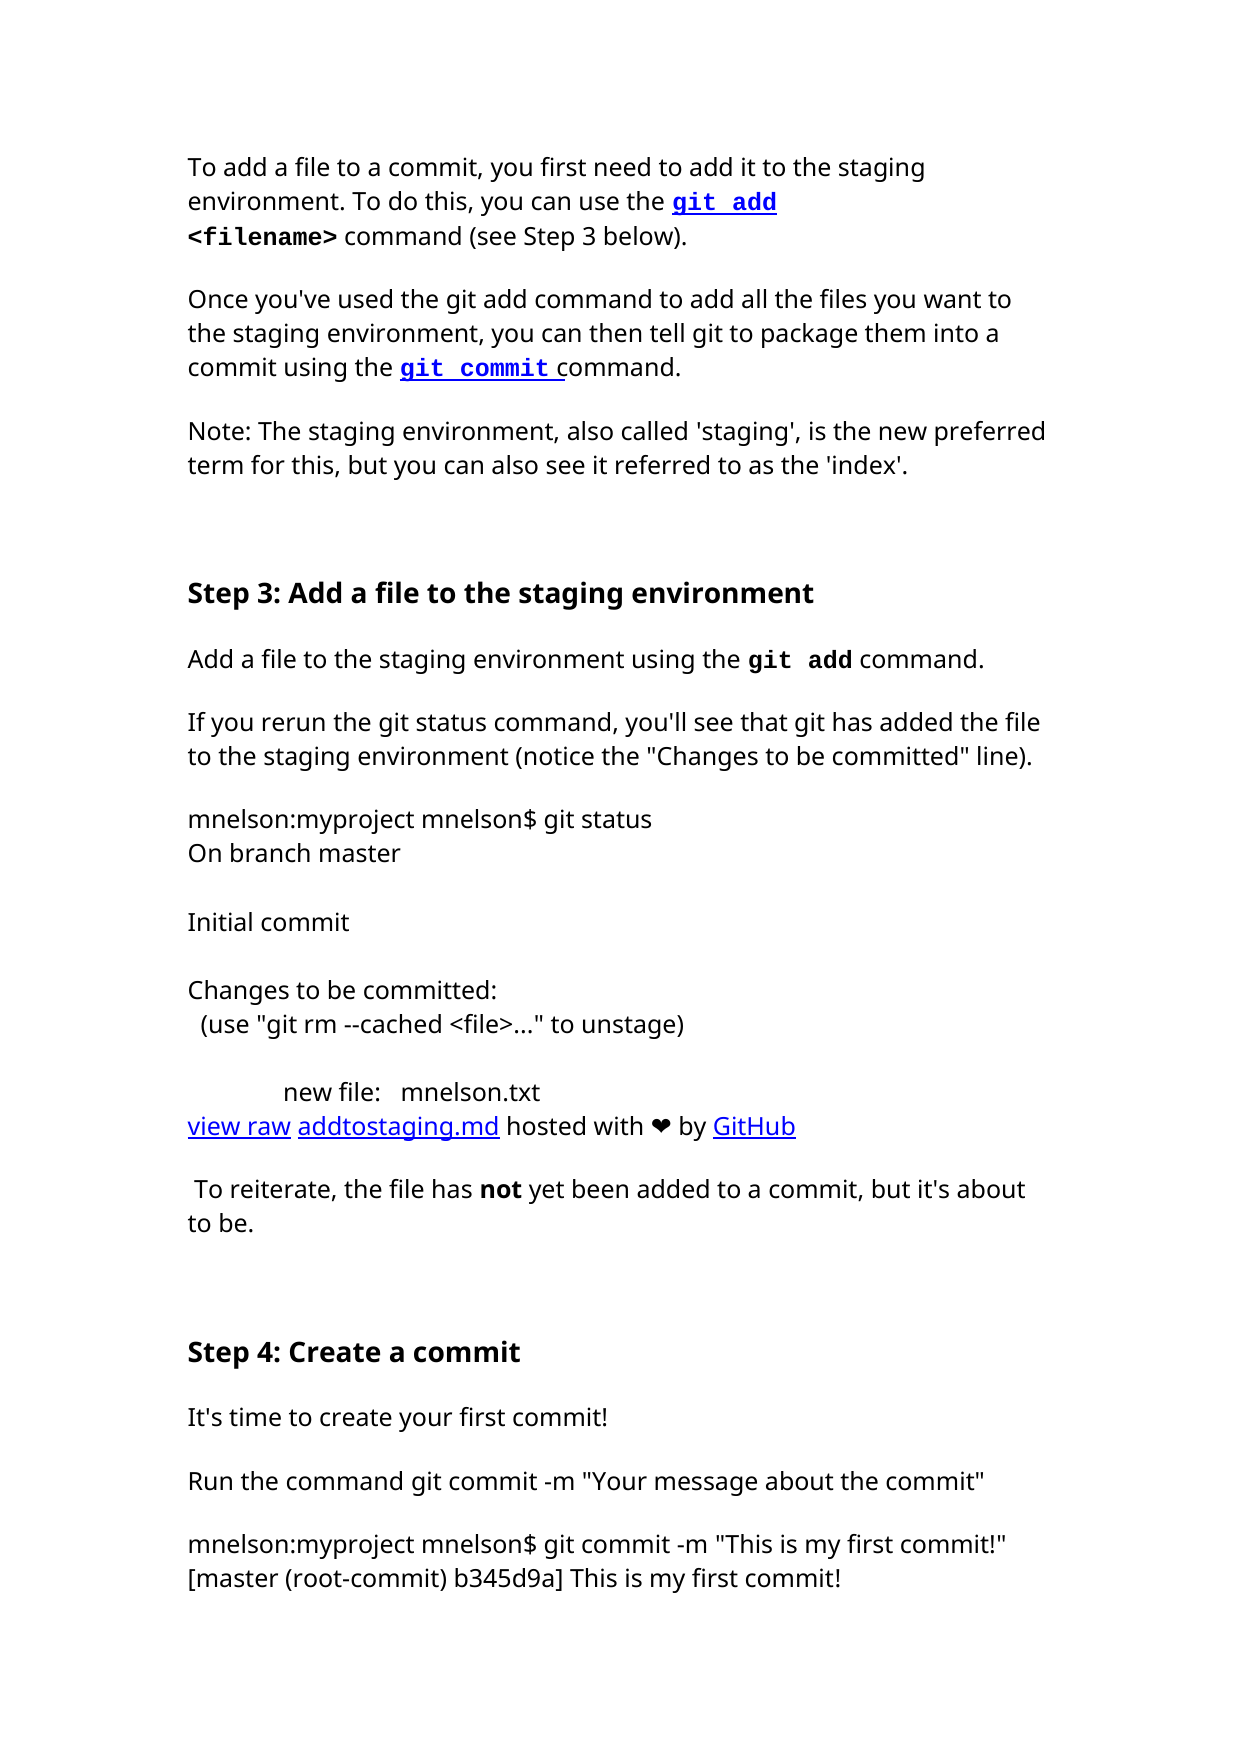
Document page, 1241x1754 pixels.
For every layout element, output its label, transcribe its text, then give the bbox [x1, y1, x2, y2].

text Initial commit [187, 904, 1053, 938]
text Once you've used the git add command to add all the files you want to the staging environment, you can then tell git to package them into a commit using the git commit command. [187, 282, 1053, 384]
text [master (root-commit) b345d9a] This is my first commit! [187, 1560, 1053, 1594]
text Changes to be committed: [187, 972, 1053, 1006]
subtitle Step 4: Create a commit [187, 1332, 1053, 1371]
text (use "git rm --cached <file>..." to unstage) [187, 1006, 1053, 1041]
text On branch master [187, 836, 1053, 870]
text mnelson:myproject mnelson$ git commit -m "This is my first commit!" [187, 1526, 1053, 1560]
subtitle Step 3: Add a file to the staging environment [187, 574, 1053, 612]
text It's time to create your first commit! [187, 1400, 1053, 1434]
text mnelson:myproject mnelson$ git status [187, 802, 1053, 836]
text view raw addtostaging.md hosted with ❤ by GitHub [187, 1109, 1053, 1143]
text Note: The staging environment, also called 'staging', is the new preferred term for this, but you can also see it referred to as the 'index'. [187, 413, 1053, 481]
text Run the command git commit -m "Your message about the commit" [187, 1463, 1053, 1497]
text To add a file to a commit, you first need to add it to the staging environment. To do this, you can use the git add <filename> command (see Step 3 below). [187, 150, 1053, 253]
text new file: mnelson.txt [187, 1074, 1053, 1109]
text Add a file to the staging environment using the git add command. [187, 641, 1053, 676]
text To reiterate, the file has not yet been added to a commit, but it's about to be. [187, 1172, 1053, 1240]
text If you rerun the git status command, you'll see that git has added the file to the staging environment (notice the "Changes to be committed" line). [187, 705, 1053, 773]
